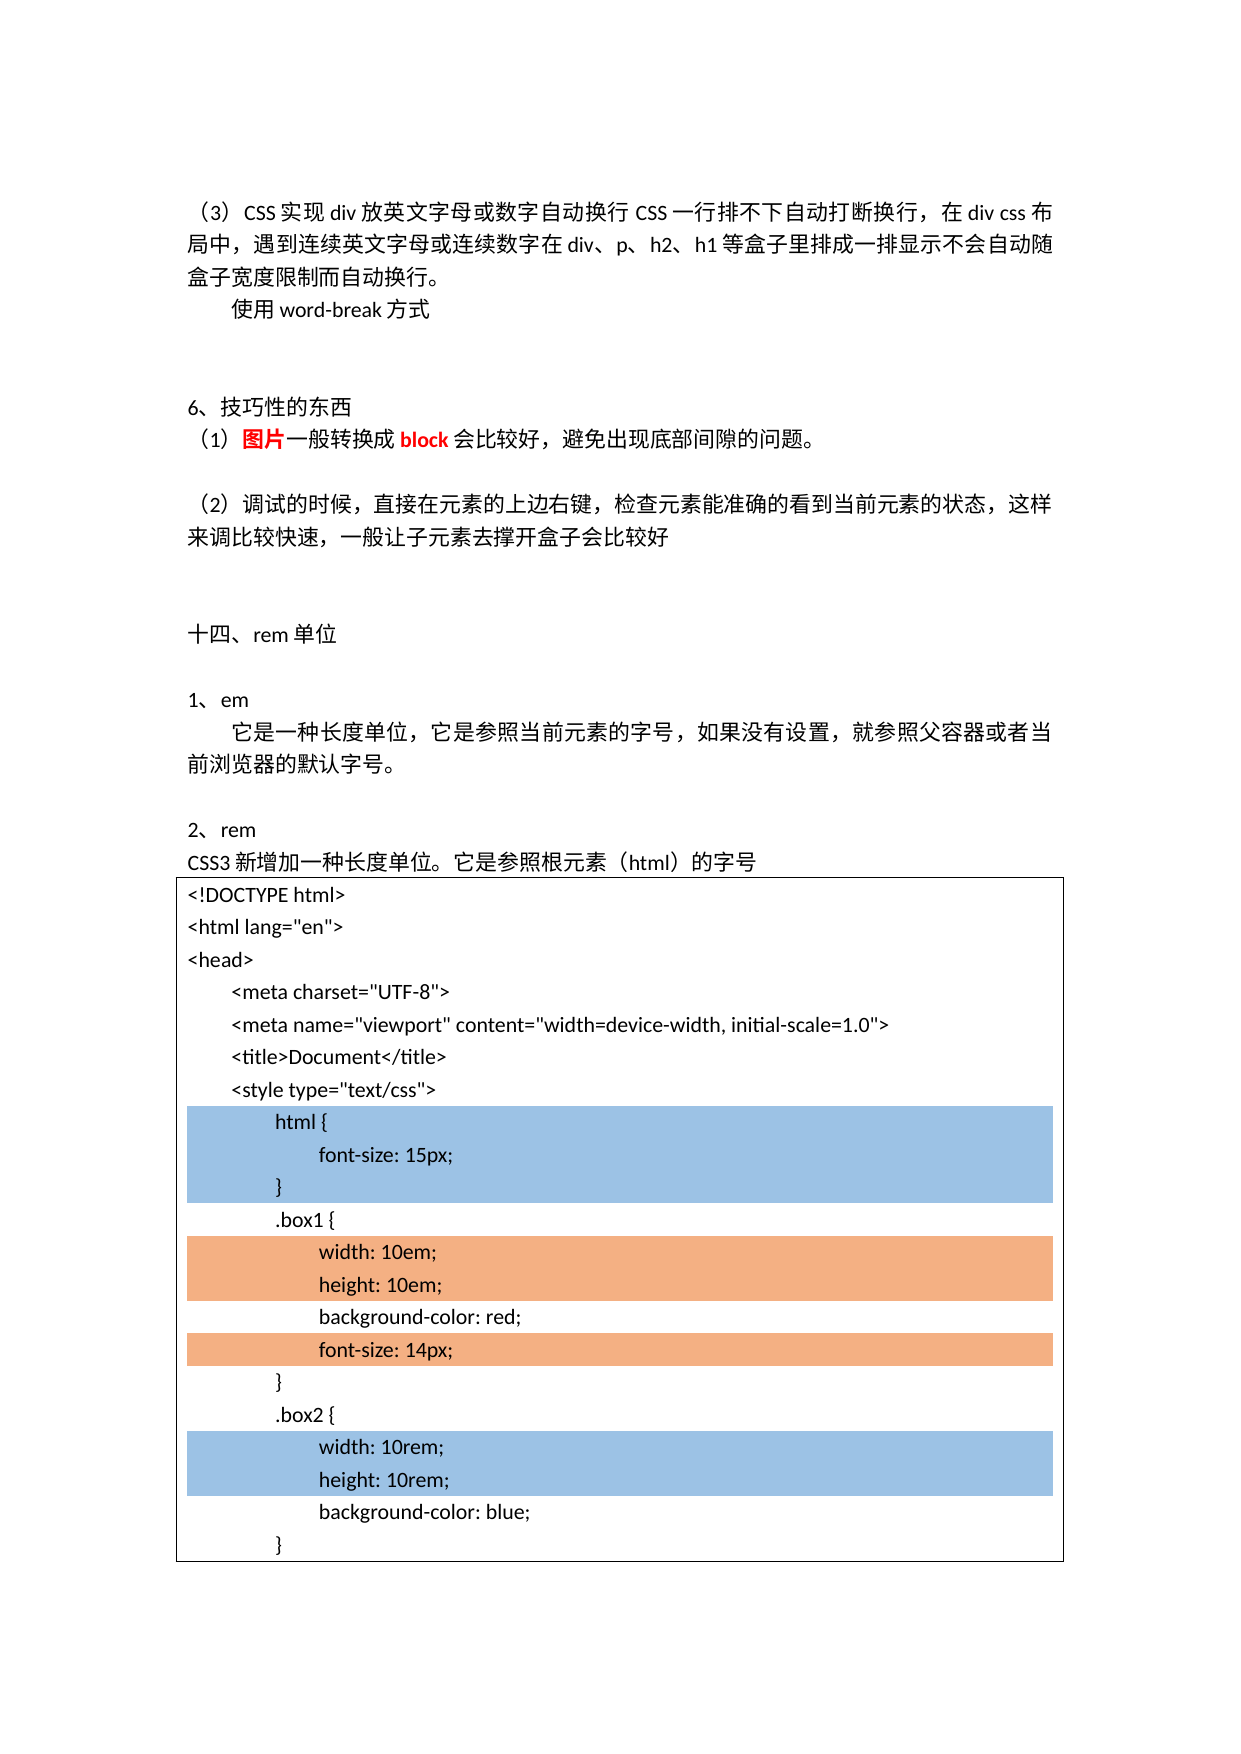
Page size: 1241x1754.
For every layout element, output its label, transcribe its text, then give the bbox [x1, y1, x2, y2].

list （1）图片一般转换成block会比较好，避免出现底部间隙的问题。 [187, 422, 1053, 454]
list 1、em [187, 682, 1053, 714]
list 使用word-break方式 [187, 292, 1053, 324]
list 十四、rem单位 [187, 617, 1053, 649]
list （2）调试的时候，直接在元素的上边右键，检查元素能准确的看到当前元素的状态，这样来调比较快速，一般让子元素去撑开盒子会比较好 [187, 487, 1053, 552]
list CSS3新增加一种长度单位。它是参照根元素（html）的字号 [187, 844, 1053, 877]
list （3）CSS实现div放英文字母或数字自动换行 CSS一行排不下自动打断换行，在div css布局中，遇到连续英文字母或连续数字在div、p、h2、h1等盒子里排成一排显示不会自动随盒子宽度限制而自动换行。 [187, 194, 1053, 292]
list 技巧性的东西 [187, 389, 1053, 422]
list 它是一种长度单位，它是参照当前元素的字号，如果没有设置，就参照父容器或者当前浏览器的默认字号。 [187, 714, 1053, 779]
list 2、rem [187, 812, 1053, 844]
